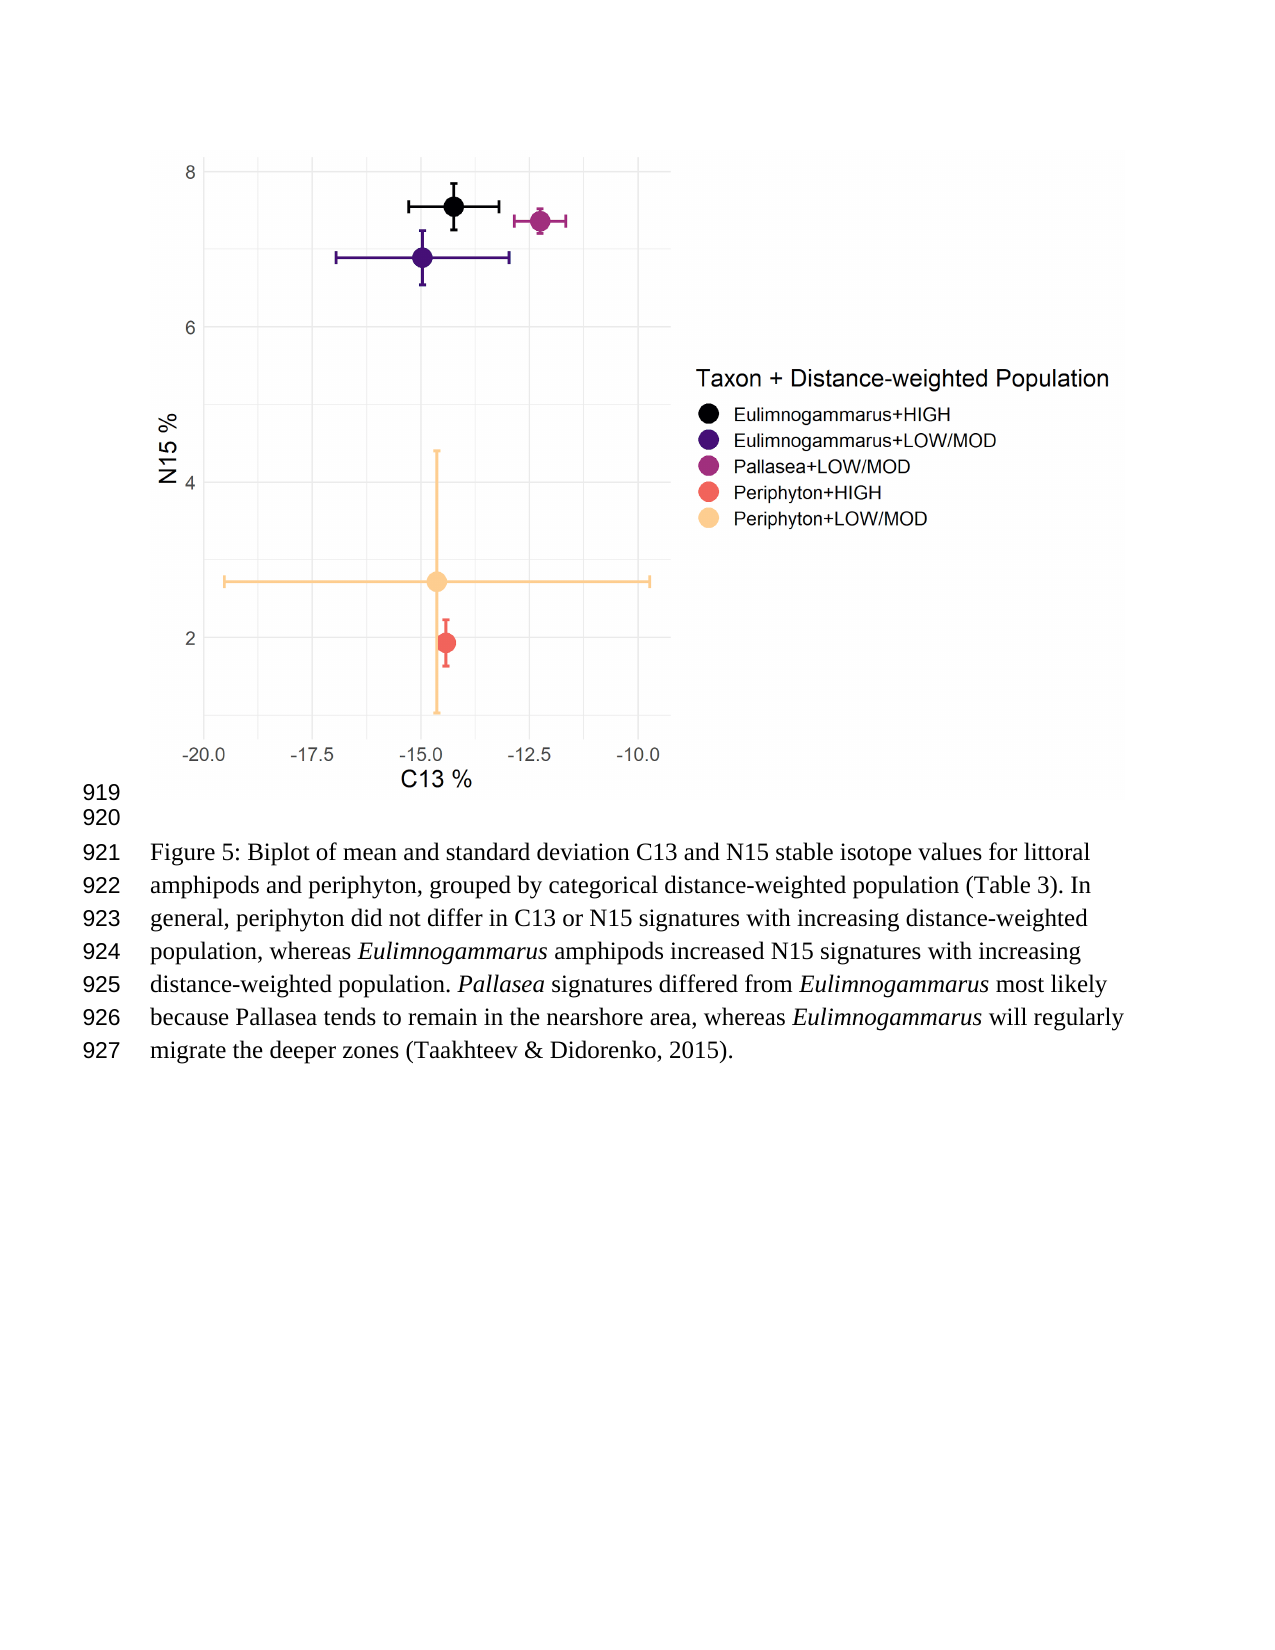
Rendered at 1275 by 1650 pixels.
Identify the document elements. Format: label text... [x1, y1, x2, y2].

text Figure 5: Biplot of mean and standard deviation C13 and N15 stable isotope values for littoral amphipods and periphyton, grouped by categorical distance-weighted population (Table 3). In general, periphyton did not differ in C13 or N15 signatures with increasing distance-weighted population, whereas Eulimnogammarus amphipods increased N15 signatures with increasing distance-weighted population. Pallasea signatures differed from Eulimnogammarus most likely because Pallasea tends to remain in the nearshore area, whereas Eulimnogammarus will regularly migrate the deeper zones (Taakhteev & Didorenko, 2015). [150, 837, 1125, 1064]
picture [150, 150, 1125, 800]
